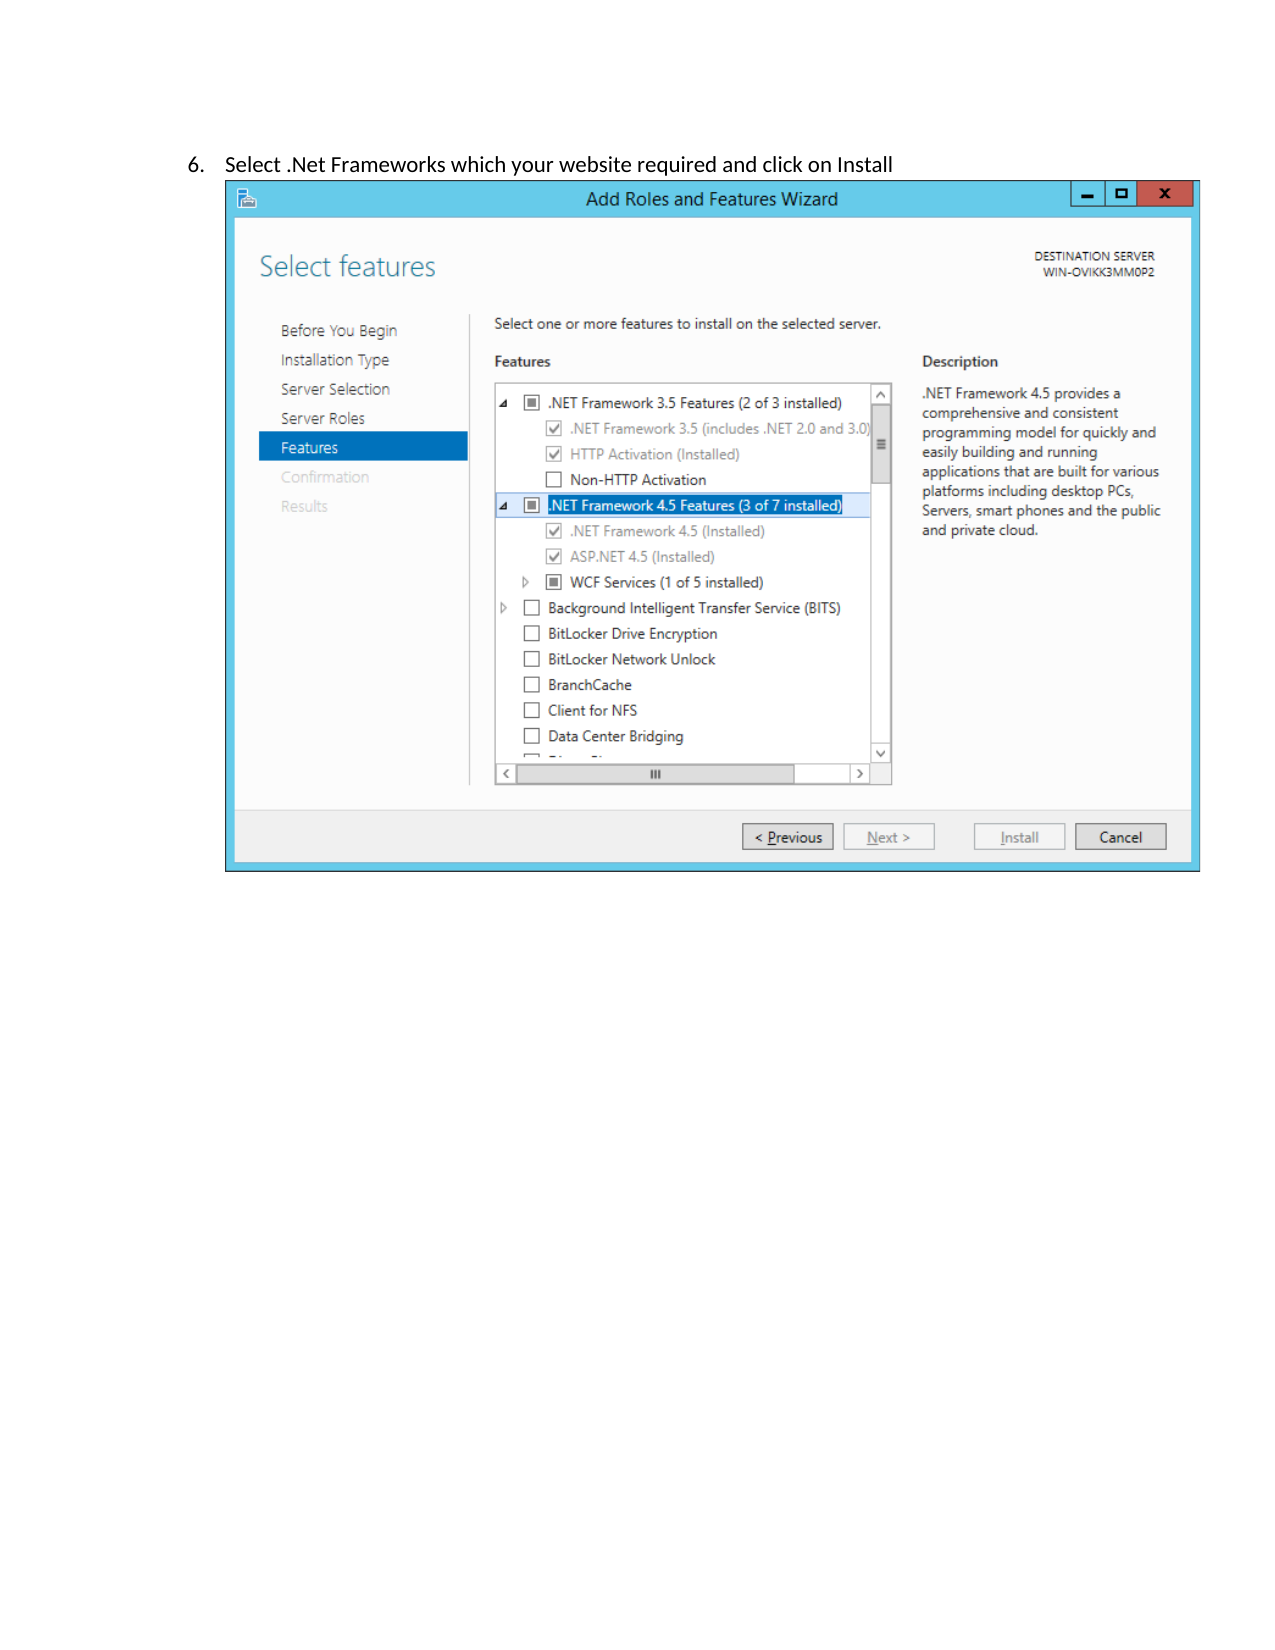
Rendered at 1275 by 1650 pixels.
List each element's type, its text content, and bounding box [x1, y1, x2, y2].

picture [225, 180, 1200, 872]
